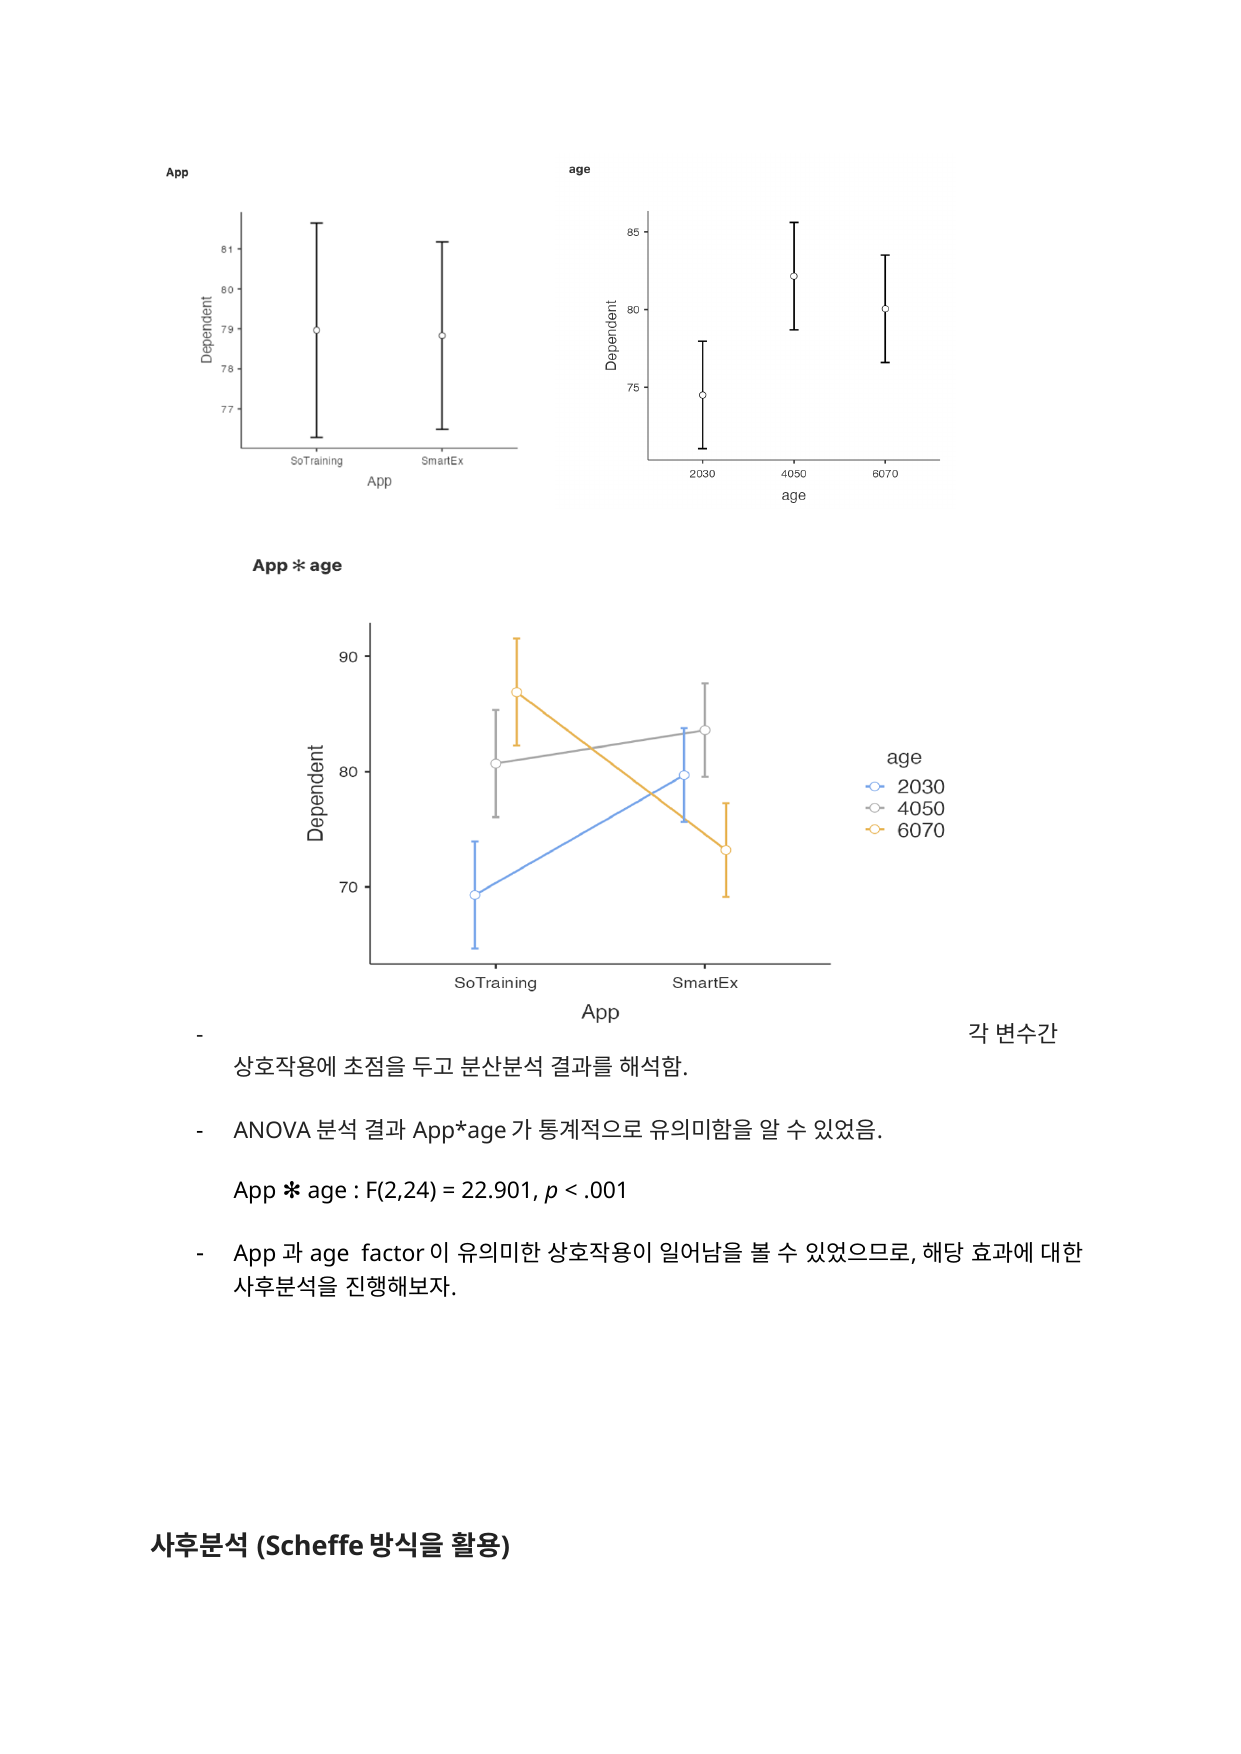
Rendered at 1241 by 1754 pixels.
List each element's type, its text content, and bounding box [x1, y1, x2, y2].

list ANOVA 분석 결과 App*age가 통계적으로 유의미함을 알 수 있었음. [196, 1112, 1090, 1145]
list App 과 age factor이 유의미한 상호작용이 일어남을 볼 수 있었으므로, 해당 효과에 대한 사후분석을 진행해보자. [196, 1235, 1090, 1302]
picture [233, 538, 969, 1043]
picture [150, 150, 957, 509]
text App ✻ age : F(2,24) = 22.901, p < .001 [233, 1174, 1090, 1206]
text 사후분석 (Scheffe방식을 활용) [150, 1524, 1090, 1563]
